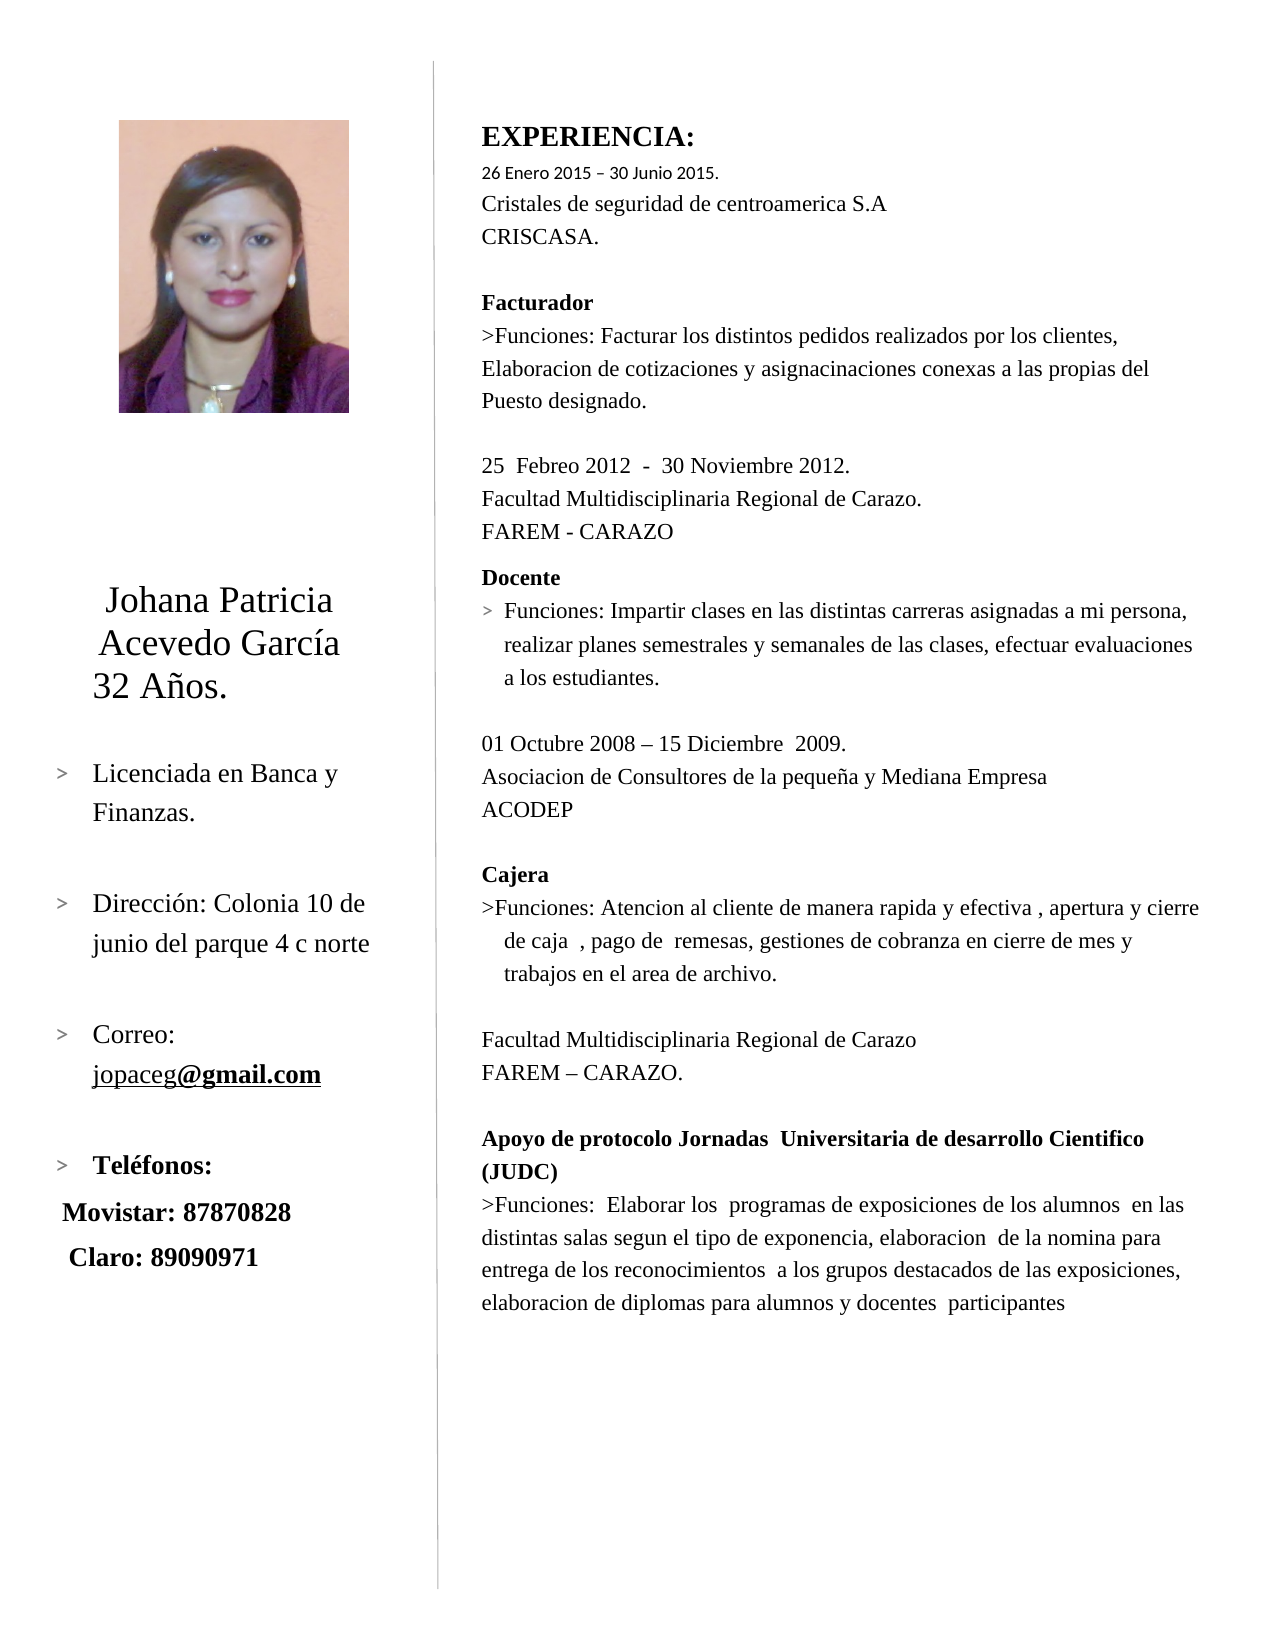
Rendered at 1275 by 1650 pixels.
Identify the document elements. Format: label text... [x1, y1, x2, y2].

picture [118, 120, 349, 413]
text EXPERIENCIA: [481, 119, 1202, 153]
